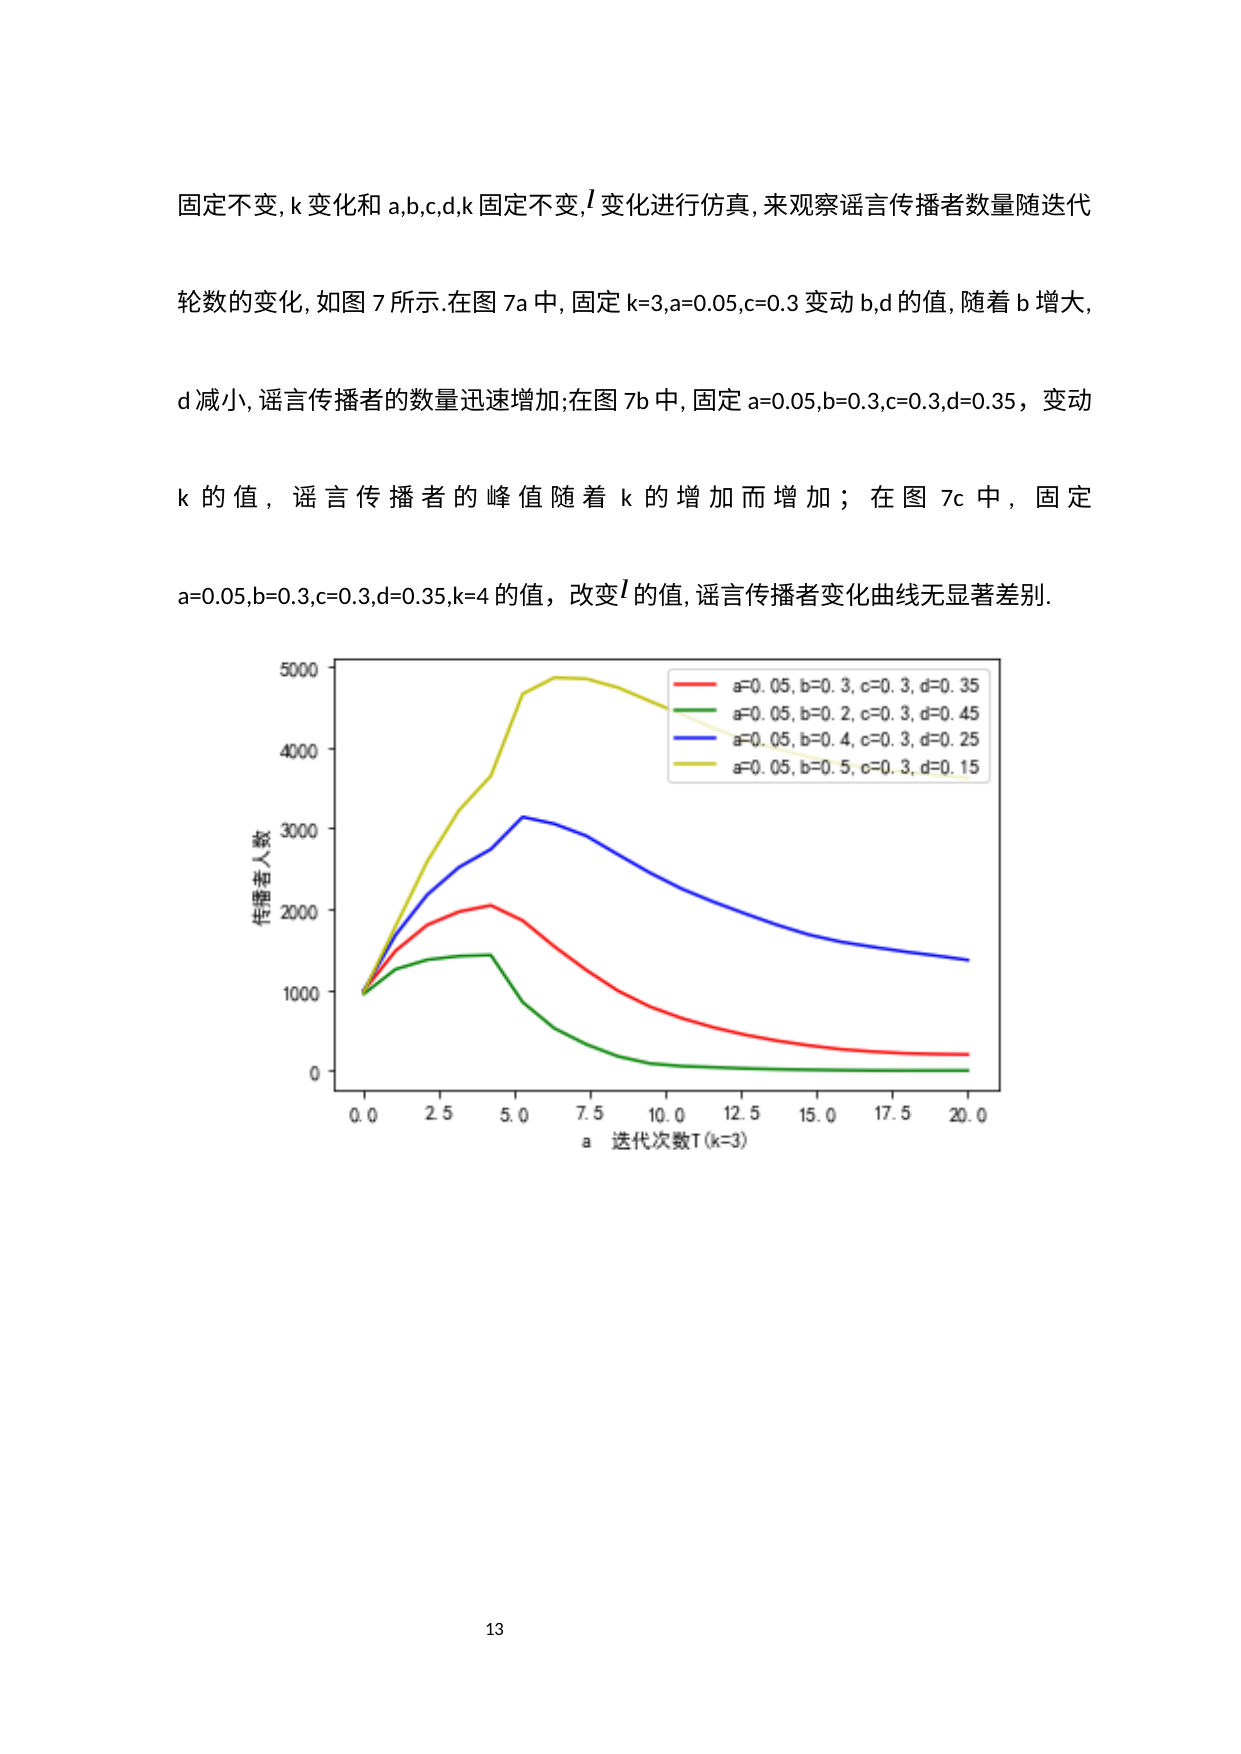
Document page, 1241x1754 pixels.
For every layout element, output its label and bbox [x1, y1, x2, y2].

picture [235, 643, 1035, 1156]
text [177, 171, 1092, 626]
